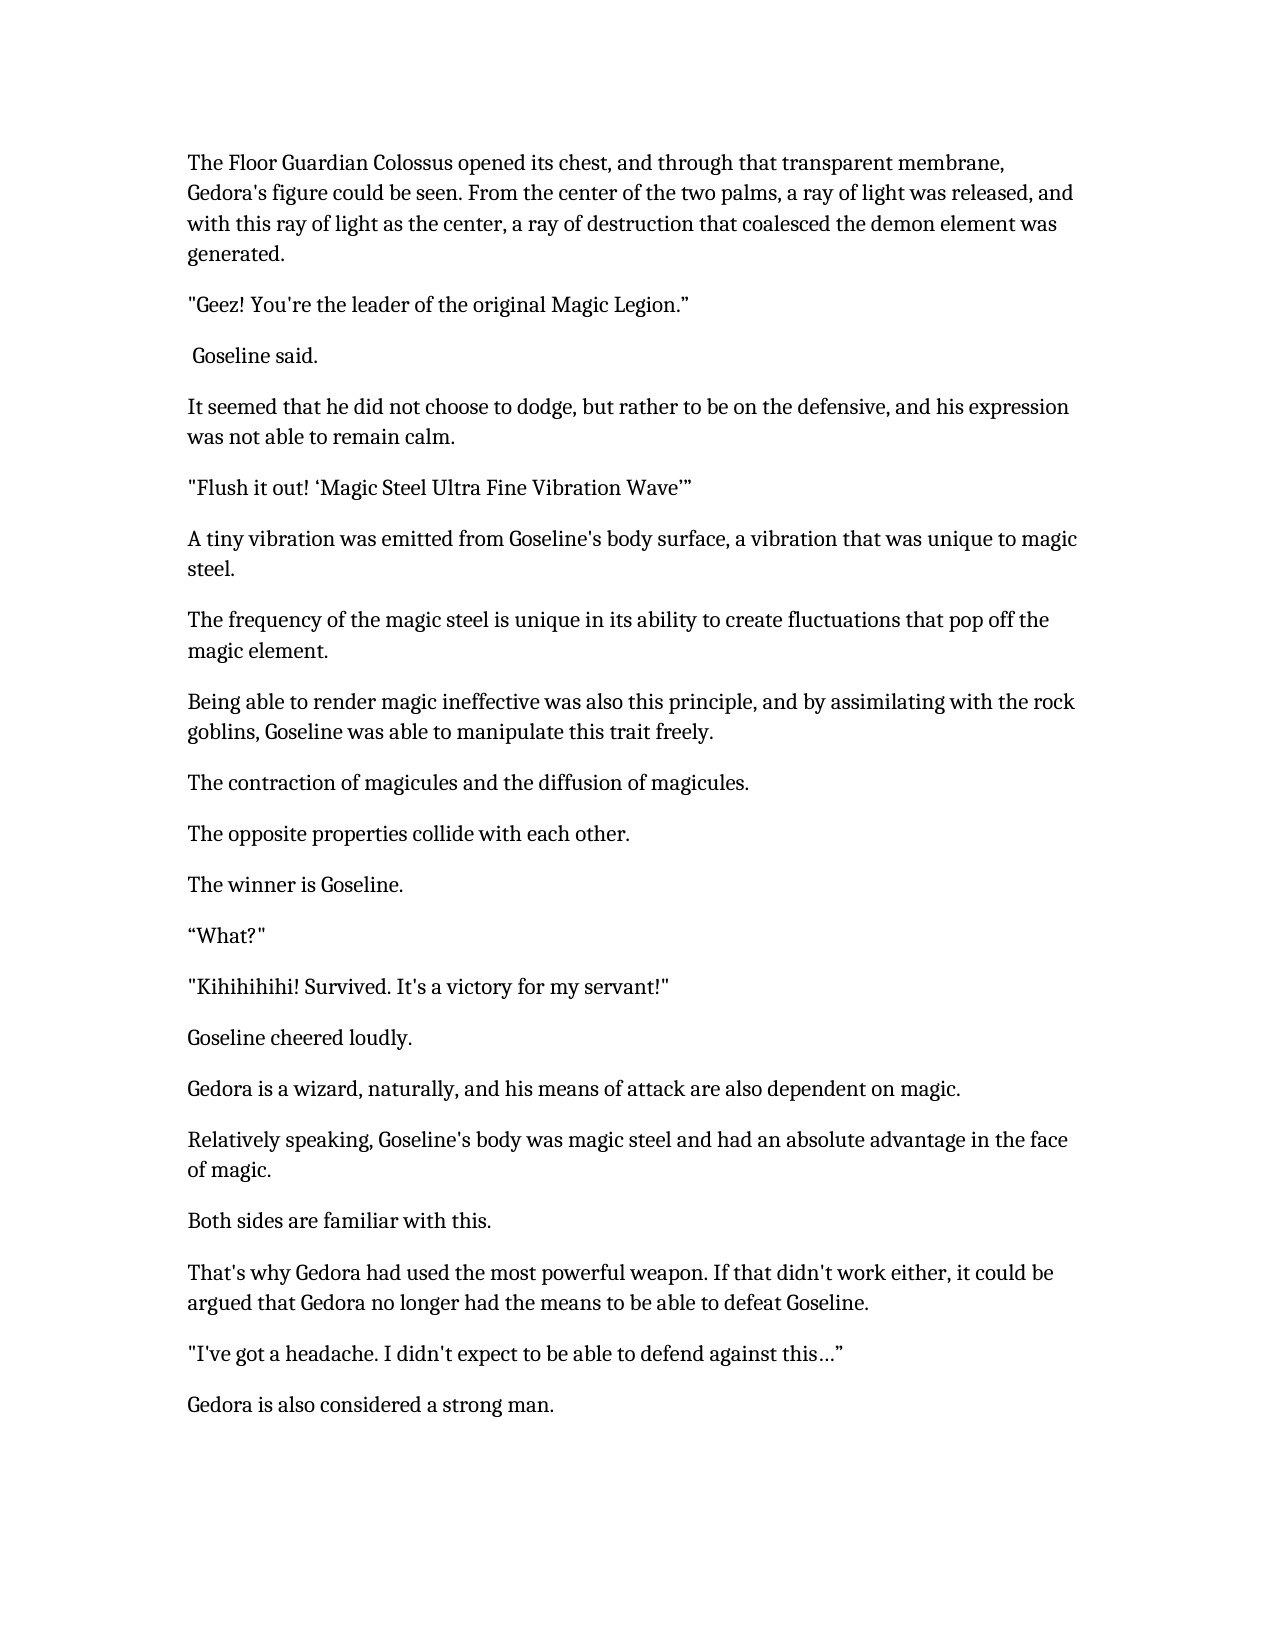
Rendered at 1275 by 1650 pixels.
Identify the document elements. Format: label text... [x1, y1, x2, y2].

text It seemed that he did not choose to dodge, but rather to be on the defensive, and his expression was not able to remain calm. [187, 394, 1087, 450]
text The frequency of the magic steel is unique in its ability to create fluctuations that pop off the magic element. [187, 607, 1087, 664]
text "I've got a headache. I didn't expect to be able to defend against this…” [187, 1341, 1087, 1367]
text Goseline said. [187, 343, 1087, 369]
text The winner is Goseline. [187, 872, 1087, 898]
text "Geez! You're the leader of the original Magic Legion.” [187, 292, 1087, 318]
text “What?" [187, 923, 1087, 949]
text Being able to render magic ineffective was also this principle, and by assimilating with the rock goblins, Goseline was able to manipulate this trait freely. [187, 688, 1087, 745]
text The contraction of magicules and the diffusion of magicules. [187, 770, 1087, 796]
text Goseline cheered loudly. [187, 1025, 1087, 1051]
text Both sides are familiar with this. [187, 1208, 1087, 1235]
text "Flush it out! ‘Magic Steel Ultra Fine Vibration Wave’” [187, 475, 1087, 501]
text A tiny vibration was emitted from Goseline's body surface, a vibration that was unique to magic steel. [187, 526, 1087, 583]
text Relatively speaking, Goseline's body was magic steel and had an absolute advantage in the face of magic. [187, 1127, 1087, 1184]
text That's why Gedora had used the most powerful weapon. If that didn't work either, it could be argued that Gedora no longer had the means to be able to defeat Goseline. [187, 1259, 1087, 1316]
text Gedora is a wizard, naturally, and his means of attack are also dependent on magic. [187, 1076, 1087, 1102]
text Gedora is also considered a strong man. [187, 1392, 1087, 1418]
text The Floor Guardian Colossus opened its chest, and through that transparent membrane, Gedora's figure could be seen. From the center of the two palms, a ray of light was released, and with this ray of light as the center, a ray of destruction that coalesced the demon element was generated. [187, 150, 1087, 267]
text The opposite properties collide with each other. [187, 821, 1087, 847]
text "Kihihihihi! Survived. It's a victory for my servant!" [187, 974, 1087, 1000]
